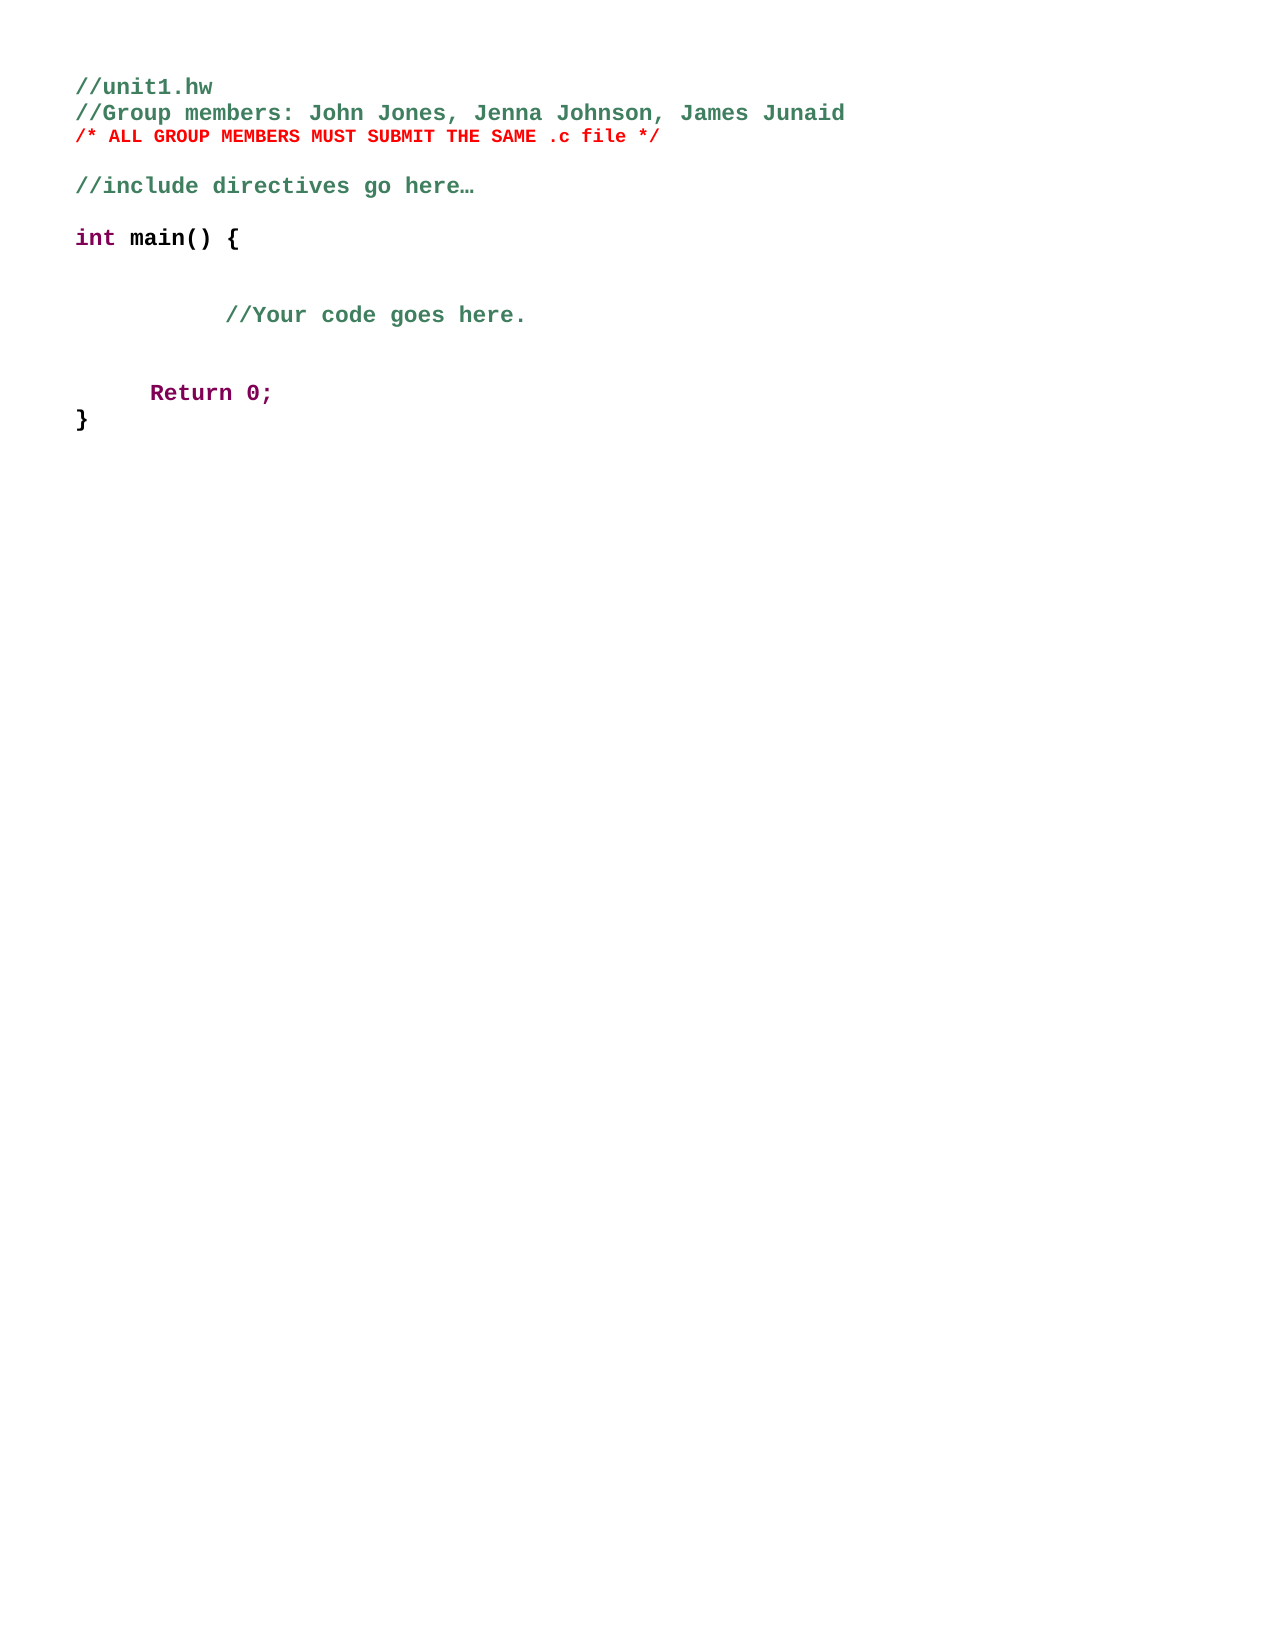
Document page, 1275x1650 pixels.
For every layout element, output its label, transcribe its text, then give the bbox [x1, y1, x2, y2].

text //unit1.hw [75, 75, 1200, 101]
text //Your code goes here. [150, 304, 1200, 330]
text /* ALL GROUP MEMBERS MUST SUBMIT THE SAME .c file */ [75, 127, 1200, 148]
text int main() { [75, 226, 1200, 252]
text Return 0; [75, 382, 1200, 407]
text } [75, 407, 1200, 433]
text //Group members: John Jones, Jenna Johnson, James Junaid [75, 101, 1200, 127]
text //include directives go here… [75, 174, 1200, 200]
